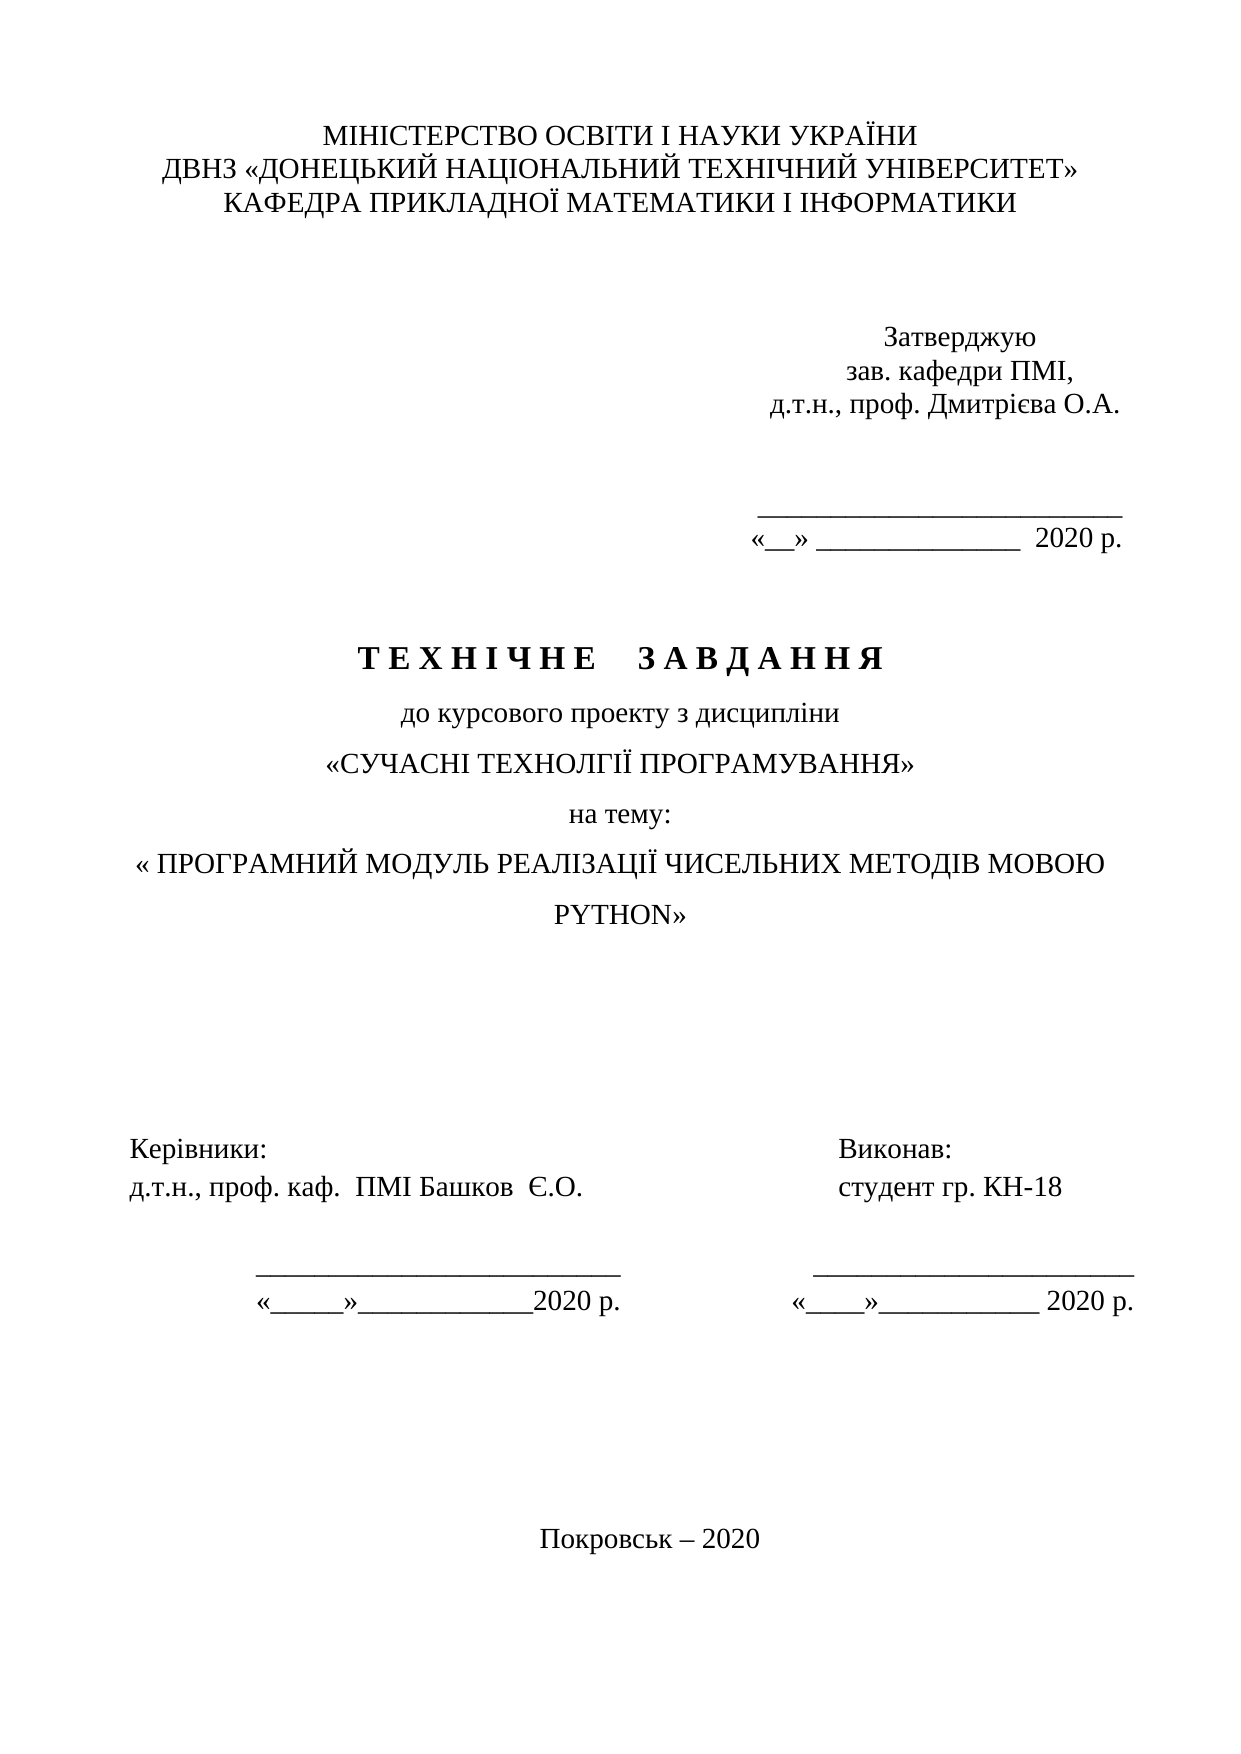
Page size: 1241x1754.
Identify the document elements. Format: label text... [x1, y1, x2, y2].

text ДВНЗ «ДОНЕЦЬКИЙ НАЦІОНАЛЬНИЙ ТЕХНІЧНИЙ УНІВЕРСИТЕТ» [118, 152, 1122, 185]
table_cell студент гр. КН-18 [631, 1169, 1145, 1246]
text МІНІСТЕРСТВО ОСВІТИ І НАУКИ УКРАЇНИ [118, 118, 1122, 152]
text « ПРОГРАМНИЙ МОДУЛЬ РЕАЛІЗАЦІЇ ЧИСЕЛЬНИХ МЕТОДІВ МОВОЮ PYTHON» [118, 846, 1122, 930]
table_header Виконав: [631, 1132, 1145, 1169]
text до курсового проекту з дисципліни [118, 696, 1122, 729]
text _________________________ [753, 487, 1122, 521]
table_header Керівники: [118, 1132, 631, 1169]
text КАФЕДРА ПРИКЛАДНОЇ МАТЕМАТИКИ І ІНФОРМАТИКИ [118, 185, 1122, 219]
text Покровськ – 2020 [118, 1521, 1122, 1555]
text «__» ______________ 2020 р. [118, 521, 1122, 554]
text д.т.н., проф. Дмитрієва О.А. [768, 386, 1122, 420]
table_cell _________________________ [118, 1246, 631, 1283]
text Затверджую [797, 319, 1122, 353]
table_cell д.т.н., проф. каф. ПМІ Башков Є.О. [118, 1169, 631, 1246]
text «СУЧАСНІ ТЕХНОЛГІЇ ПРОГРАМУВАННЯ» [118, 746, 1122, 779]
table_cell «_____»____________2020 р. [118, 1283, 631, 1320]
text зав. кафедри ПМІ, [797, 353, 1122, 386]
table_cell «____»___________ 2020 р. [631, 1283, 1145, 1320]
text Т Е Х Н I Ч Н Е З А В Д А Н Н Я [118, 638, 1122, 676]
text на тему: [118, 796, 1122, 830]
table_cell ______________________ [631, 1246, 1145, 1283]
